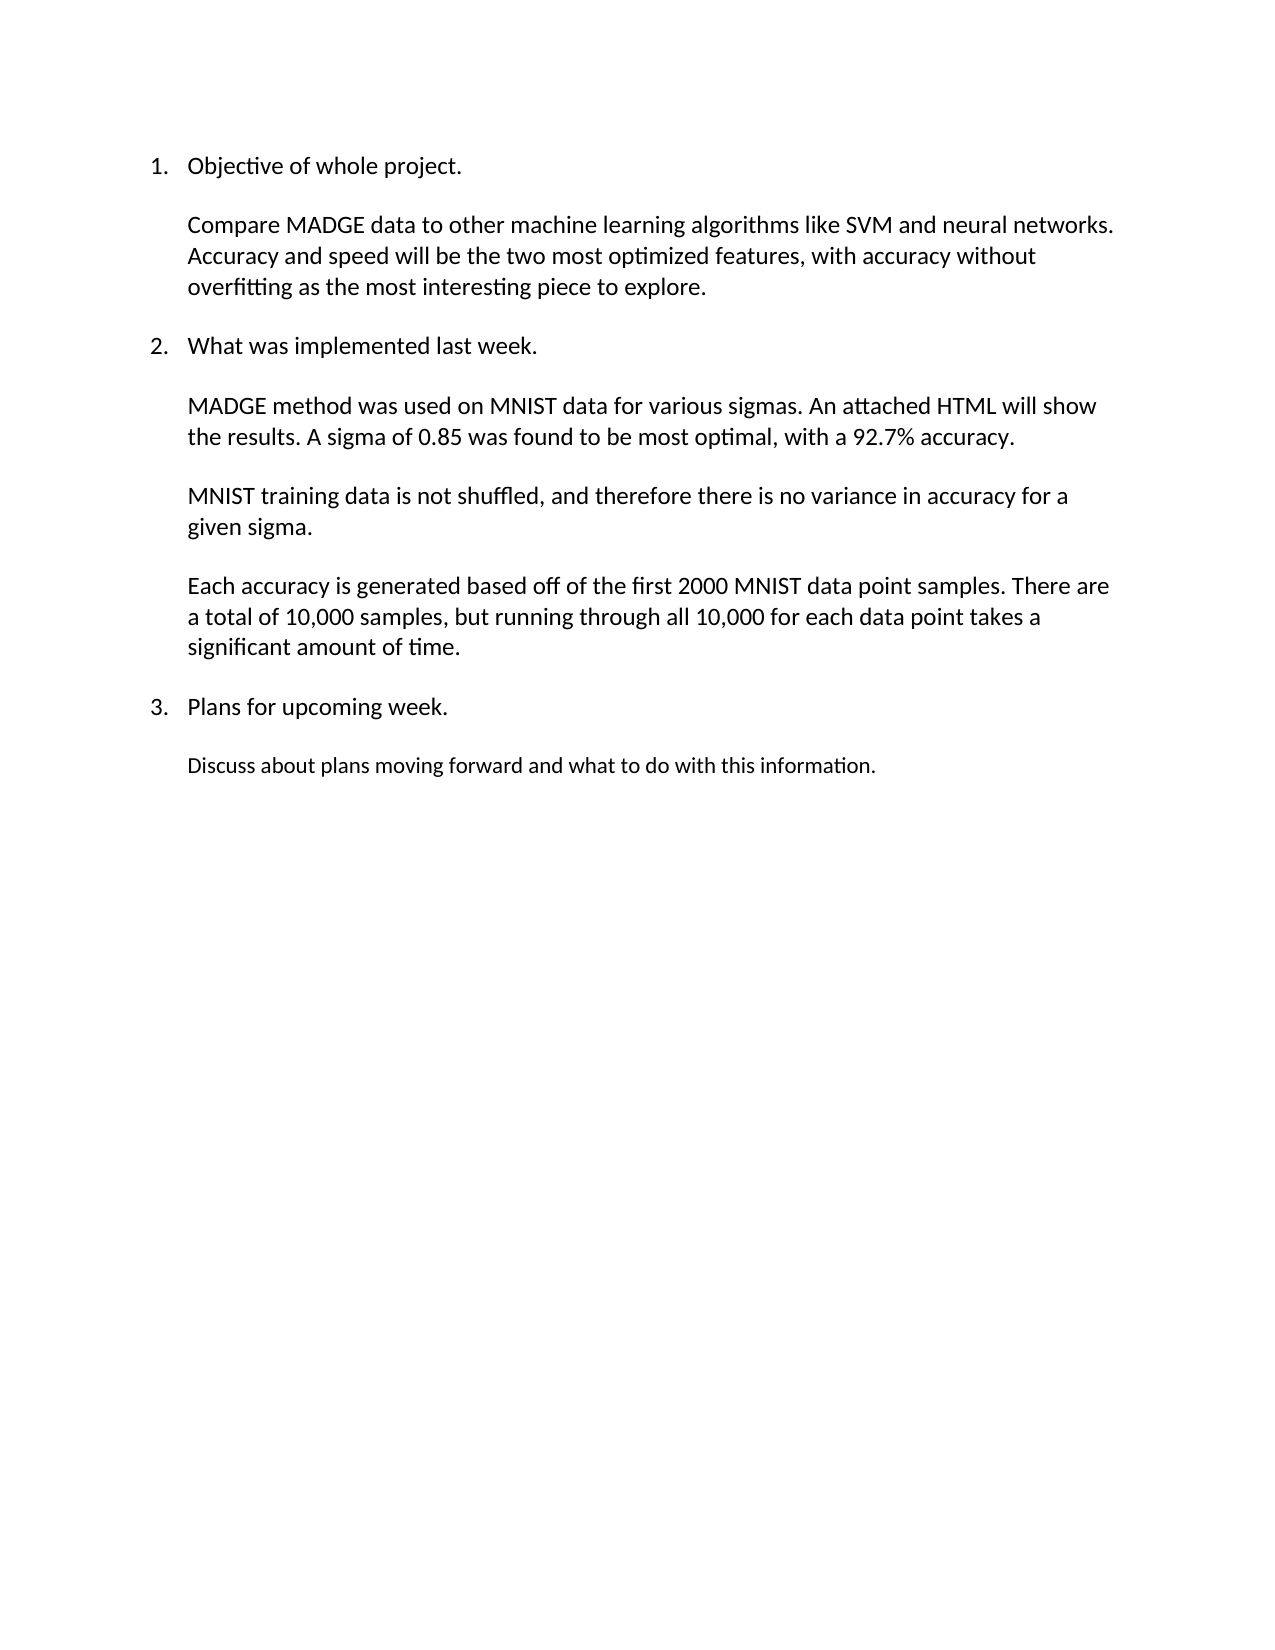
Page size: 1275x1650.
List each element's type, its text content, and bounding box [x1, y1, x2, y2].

list Compare MADGE data to other machine learning algorithms like SVM and neural networks. Accuracy and speed will be the two most optimized features, with accuracy without overfitting as the most interesting piece to explore. [187, 210, 1125, 301]
text Discuss about plans moving forward and what to do with this information. [187, 751, 1125, 779]
text MNIST training data is not shuffled, and therefore there is no variance in accuracy for a given sigma. [187, 480, 1125, 541]
list Objective of whole project. [150, 150, 1125, 181]
text Each accuracy is generated based off of the first 2000 MNIST data point samples. There are a total of 10,000 samples, but running through all 10,000 for each data point takes a significant amount of time. [187, 571, 1125, 662]
list Plans for upcoming week. [150, 691, 1125, 722]
list What was implemented last week. [150, 330, 1125, 361]
text MADGE method was used on MNIST data for various sigmas. An attached HTML will show the results. A sigma of 0.85 was found to be most optimal, with a 92.7% accuracy. [187, 390, 1125, 451]
